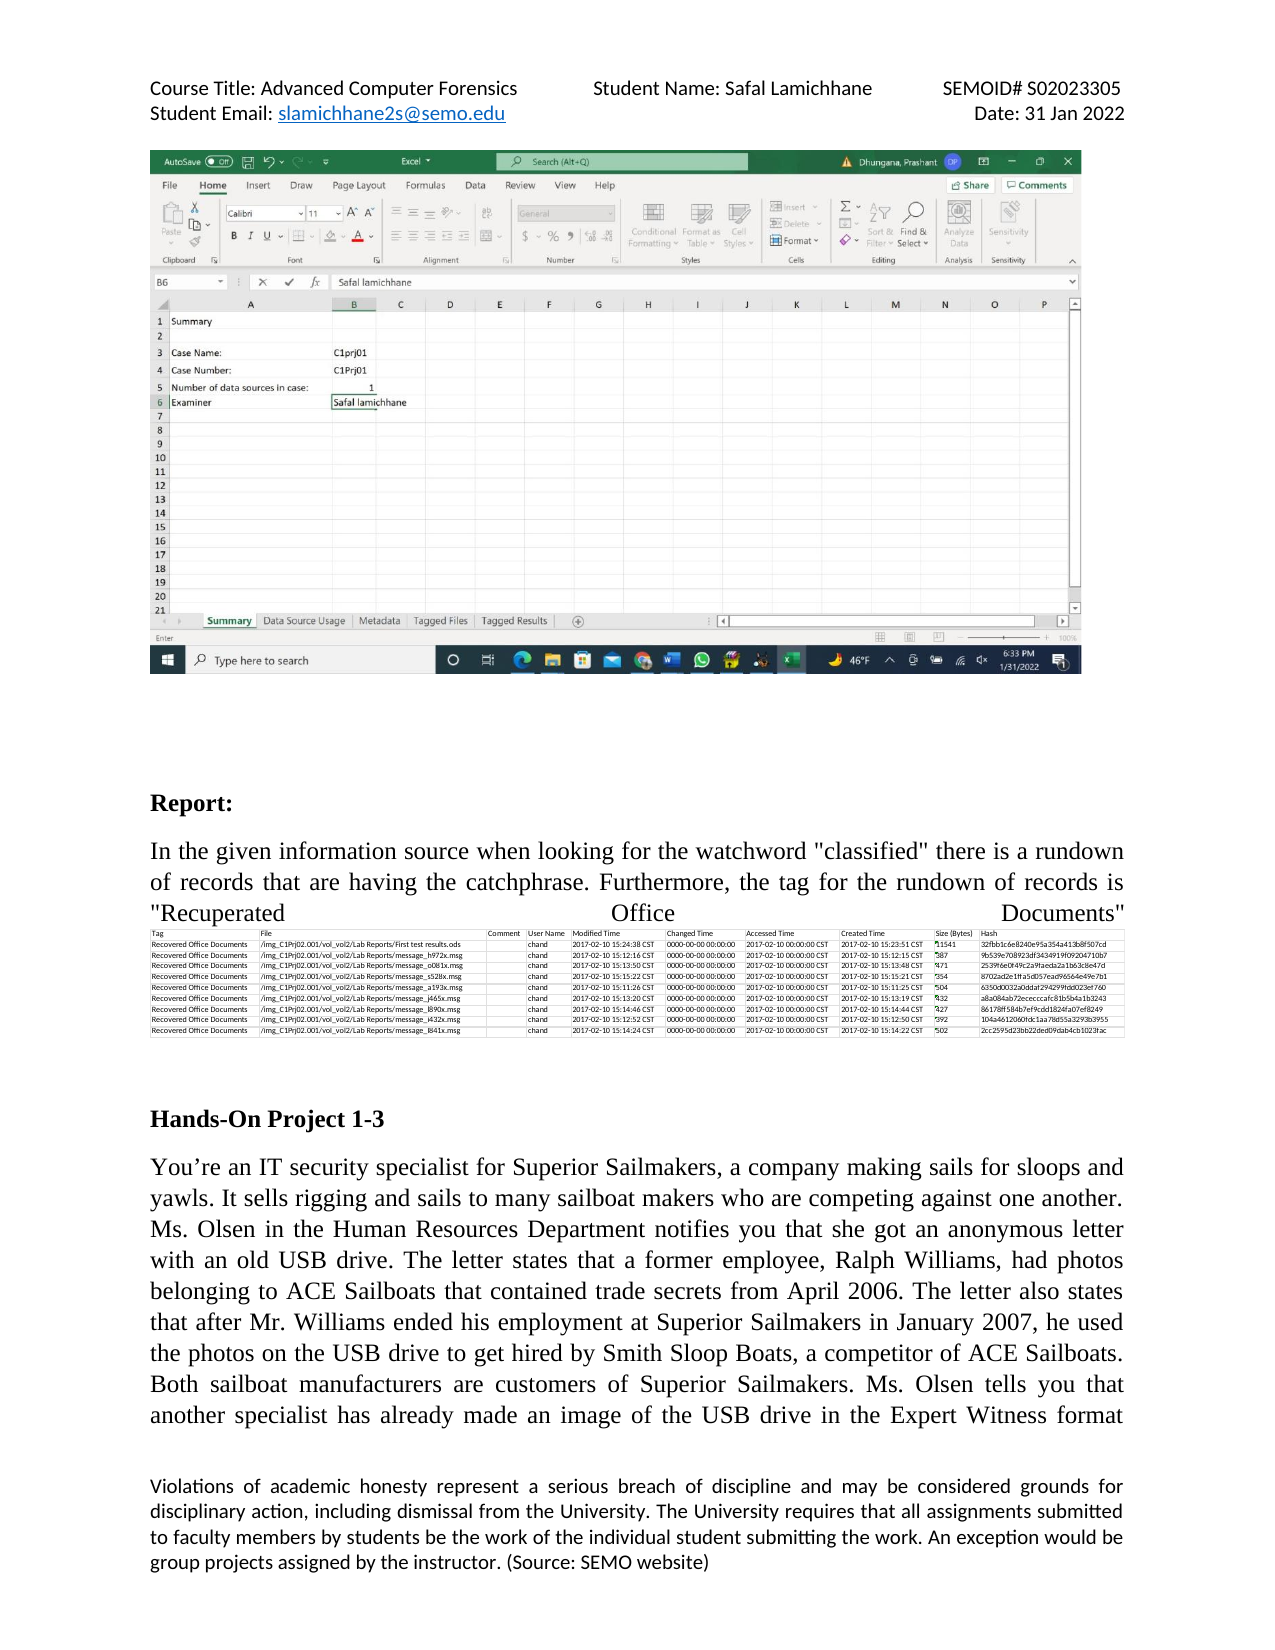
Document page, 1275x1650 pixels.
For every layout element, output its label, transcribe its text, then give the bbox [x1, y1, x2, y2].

text In the given information source when looking for the watchword "classified" there is a rundown of records that are having the catchphrase. Furthermore, the tag for the rundown of records is "Recuperated Office Documents" [150, 836, 1125, 929]
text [150, 1152, 1125, 1429]
text Hands-On Project 1-3 [150, 1104, 1125, 1133]
text Report: [150, 788, 1125, 817]
picture [150, 150, 1082, 674]
